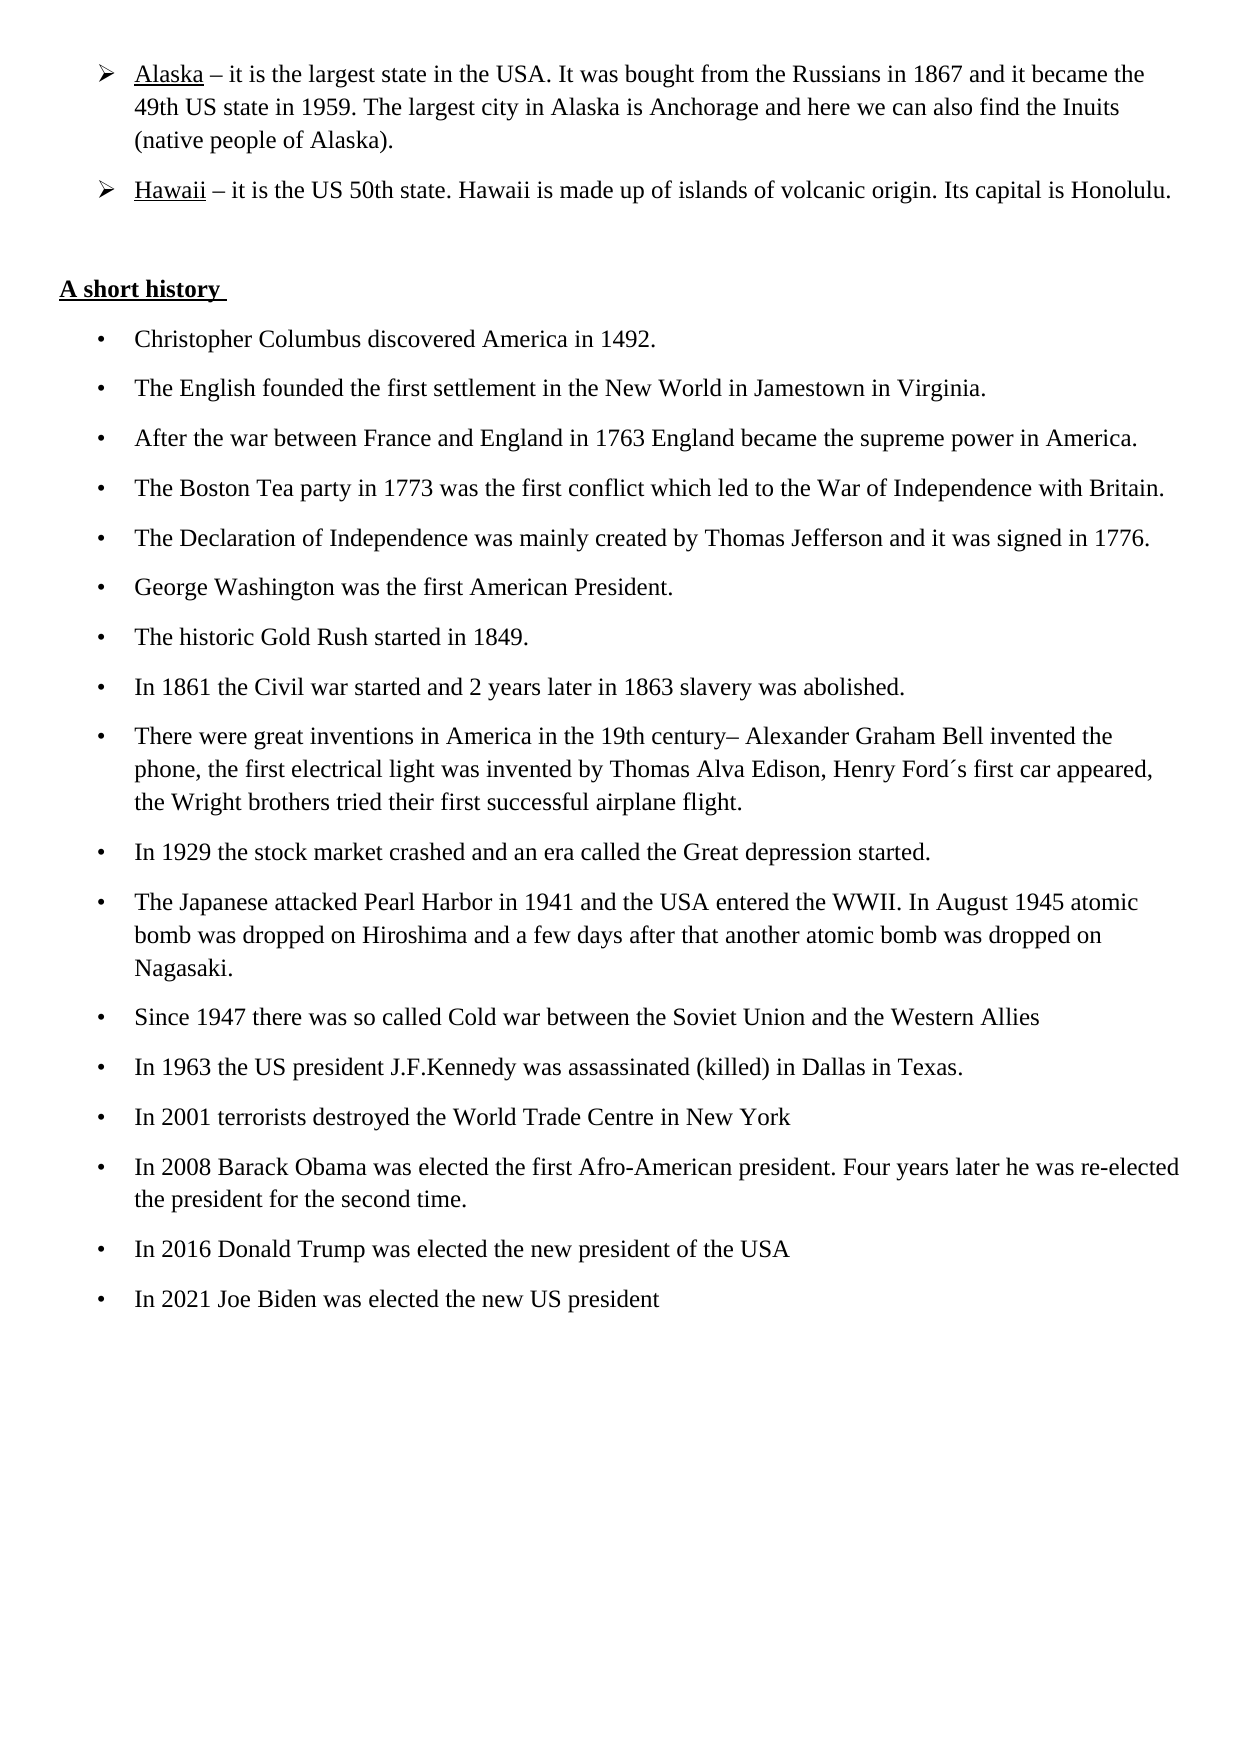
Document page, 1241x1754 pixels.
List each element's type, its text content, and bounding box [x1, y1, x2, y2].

list The Japanese attacked Pearl Harbor in 1941 and the USA entered the WWII. In August 1945 atomic bomb was dropped on Hiroshima and a few days after that another atomic bomb was dropped on Nagasaki. [97, 887, 1181, 982]
list The historic Gold Rush started in 1849. [97, 622, 1181, 651]
list George Washington was the first American President. [97, 572, 1181, 601]
list The English founded the first settlement in the New World in Jamestown in Virginia. [97, 373, 1181, 402]
list There were great inventions in America in the 19th century– Alexander Graham Bell invented the phone, the first electrical light was invented by Thomas Alva Edison, Henry Ford´s first car appeared, the Wright brothers tried their first successful airplane flight. [97, 721, 1181, 816]
list After the war between France and England in 1763 England became the supreme power in America. [97, 423, 1181, 452]
list In 2001 terrorists destroyed the World Trade Centre in New York [97, 1102, 1181, 1131]
list Hawaii – it is the US 50th state. Hawaii is made up of islands of volcanic origin. Its capital is Honolulu. [97, 175, 1181, 203]
list In 2021 Joe Biden was elected the new US president [97, 1284, 1181, 1313]
list The Boston Tea party in 1773 was the first conflict which led to the War of Independence with Britain. [97, 473, 1181, 502]
list In 1861 the Civil war started and 2 years later in 1863 slavery was abolished. [97, 672, 1181, 700]
list In 1929 the stock market crashed and an era called the Great depression started. [97, 837, 1181, 866]
list Since 1947 there was so called Cold war between the Soviet Union and the Western Allies [97, 1002, 1181, 1031]
list Alaska – it is the largest state in the USA. It was bought from the Russians in 1867 and it became the 49th US state in 1959. The largest city in Alaska is Anchorage and here we can also find the Inuits (native people of Alaska). [97, 59, 1181, 154]
list The Declaration of Independence was mainly created by Thomas Jefferson and it was signed in 1776. [97, 523, 1181, 551]
list In 2008 Barack Obama was elected the first Afro-American president. Four years later he was re-elected the president for the second time. [97, 1152, 1181, 1213]
list Christopher Columbus discovered America in 1492. [97, 324, 1181, 353]
text A short history [59, 274, 1181, 303]
list In 1963 the US president J.F.Kennedy was assassinated (killed) in Dallas in Texas. [97, 1052, 1181, 1081]
list In 2016 Donald Trump was elected the new president of the USA [97, 1234, 1181, 1263]
